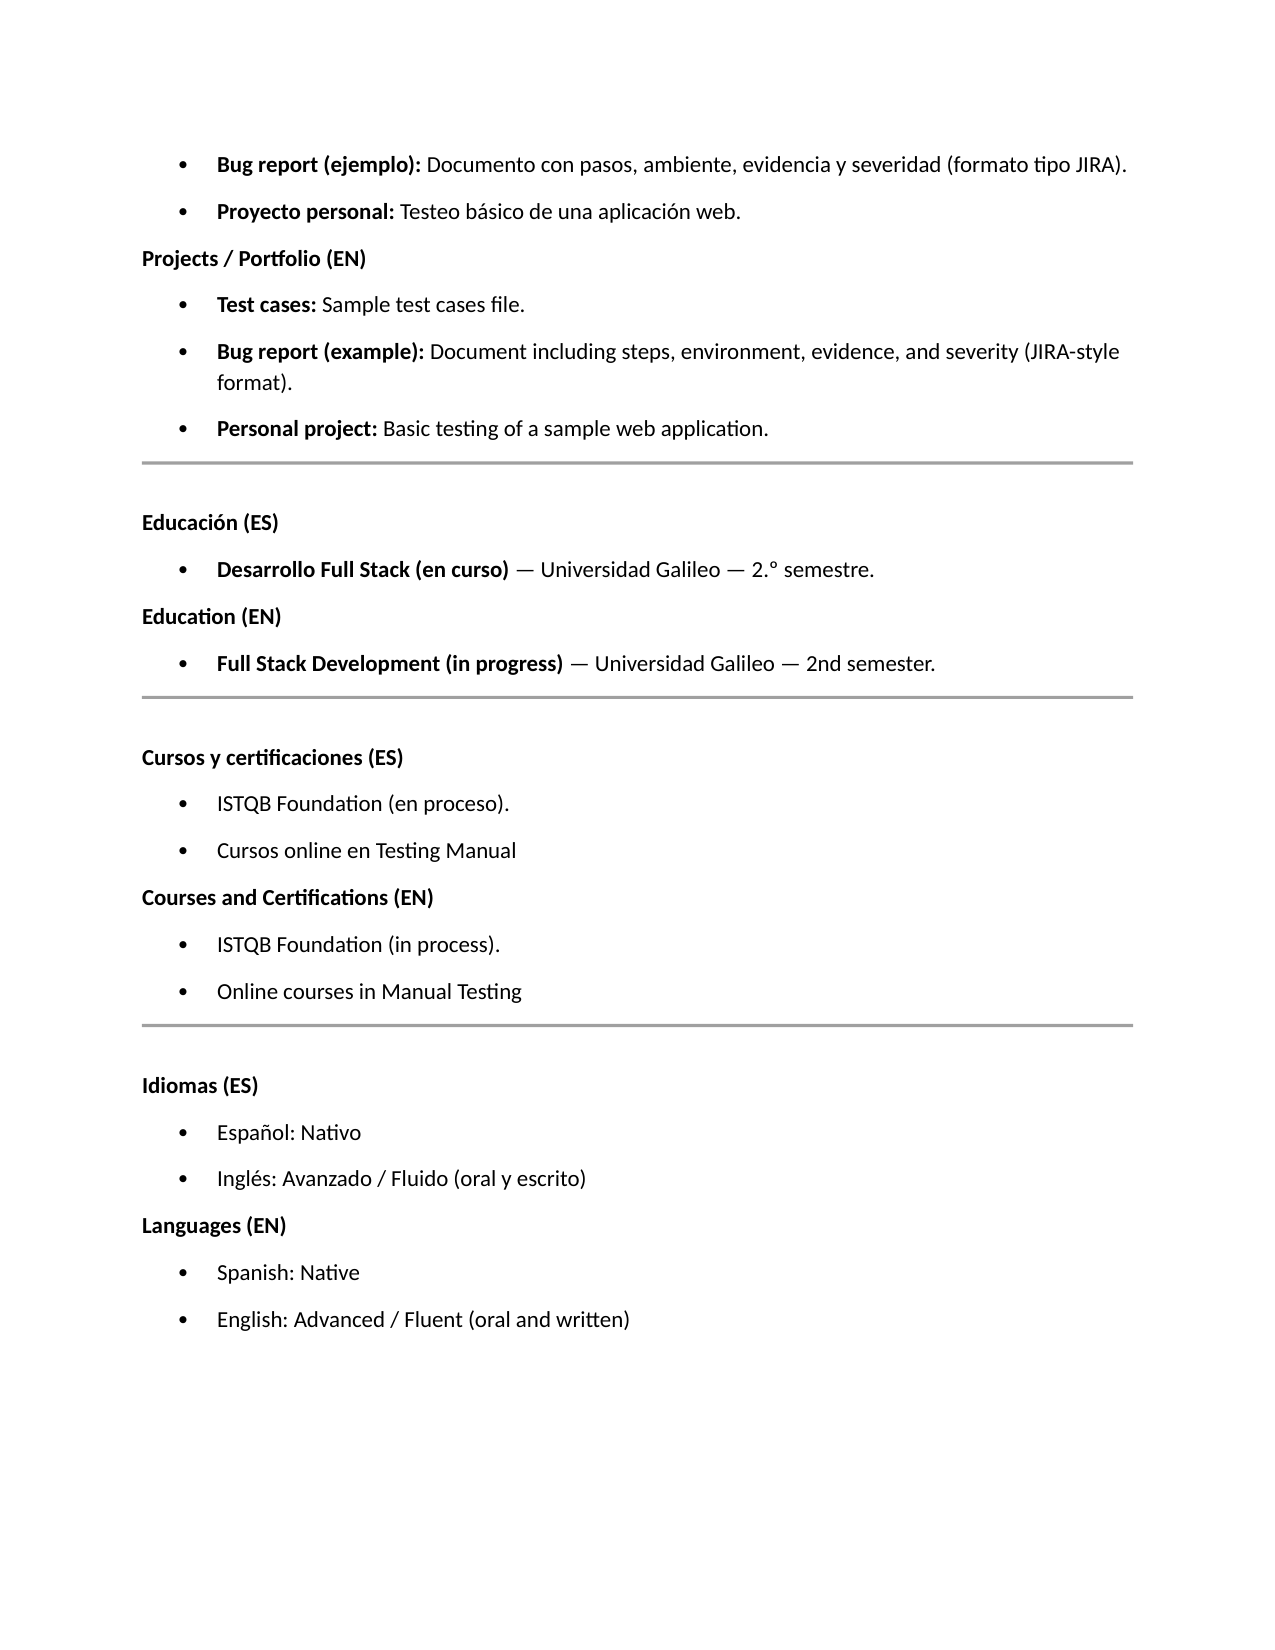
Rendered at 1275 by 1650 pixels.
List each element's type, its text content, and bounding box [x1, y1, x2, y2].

list ISTQB Foundation (en proceso). [179, 789, 1133, 818]
text Idiomas (ES) [142, 1071, 1133, 1099]
text Projects / Portfolio (EN) [142, 244, 1133, 272]
list English: Advanced / Fluent (oral and written) [179, 1305, 1133, 1333]
list Test cases: Sample test cases file. [179, 291, 1133, 319]
text Courses and Certifications (EN) [142, 883, 1133, 911]
list Spanish: Native [179, 1258, 1133, 1286]
text Languages (EN) [142, 1211, 1133, 1239]
list Inglés: Avanzado / Fluido (oral y escrito) [179, 1164, 1133, 1193]
text Educación (ES) [142, 508, 1133, 536]
list Bug report (ejemplo): Documento con pasos, ambiente, evidencia y severidad (formato tipo JIRA). [179, 150, 1133, 178]
list ISTQB Foundation (in process). [179, 930, 1133, 958]
list Personal project: Basic testing of a sample web application. [179, 414, 1133, 443]
list Bug report (example): Document including steps, environment, evidence, and severity (JIRA-style format). [179, 337, 1133, 396]
list Español: Nativo [179, 1118, 1133, 1146]
text Education (EN) [142, 602, 1133, 630]
list Full Stack Development (in progress) — Universidad Galileo — 2nd semester. [179, 649, 1133, 677]
text Cursos y certificaciones (ES) [142, 743, 1133, 771]
list Online courses in Manual Testing [179, 977, 1133, 1005]
list Proyecto personal: Testeo básico de una aplicación web. [179, 197, 1133, 225]
list Cursos online en Testing Manual [179, 836, 1133, 864]
list Desarrollo Full Stack (en curso) — Universidad Galileo — 2.º semestre. [179, 555, 1133, 583]
